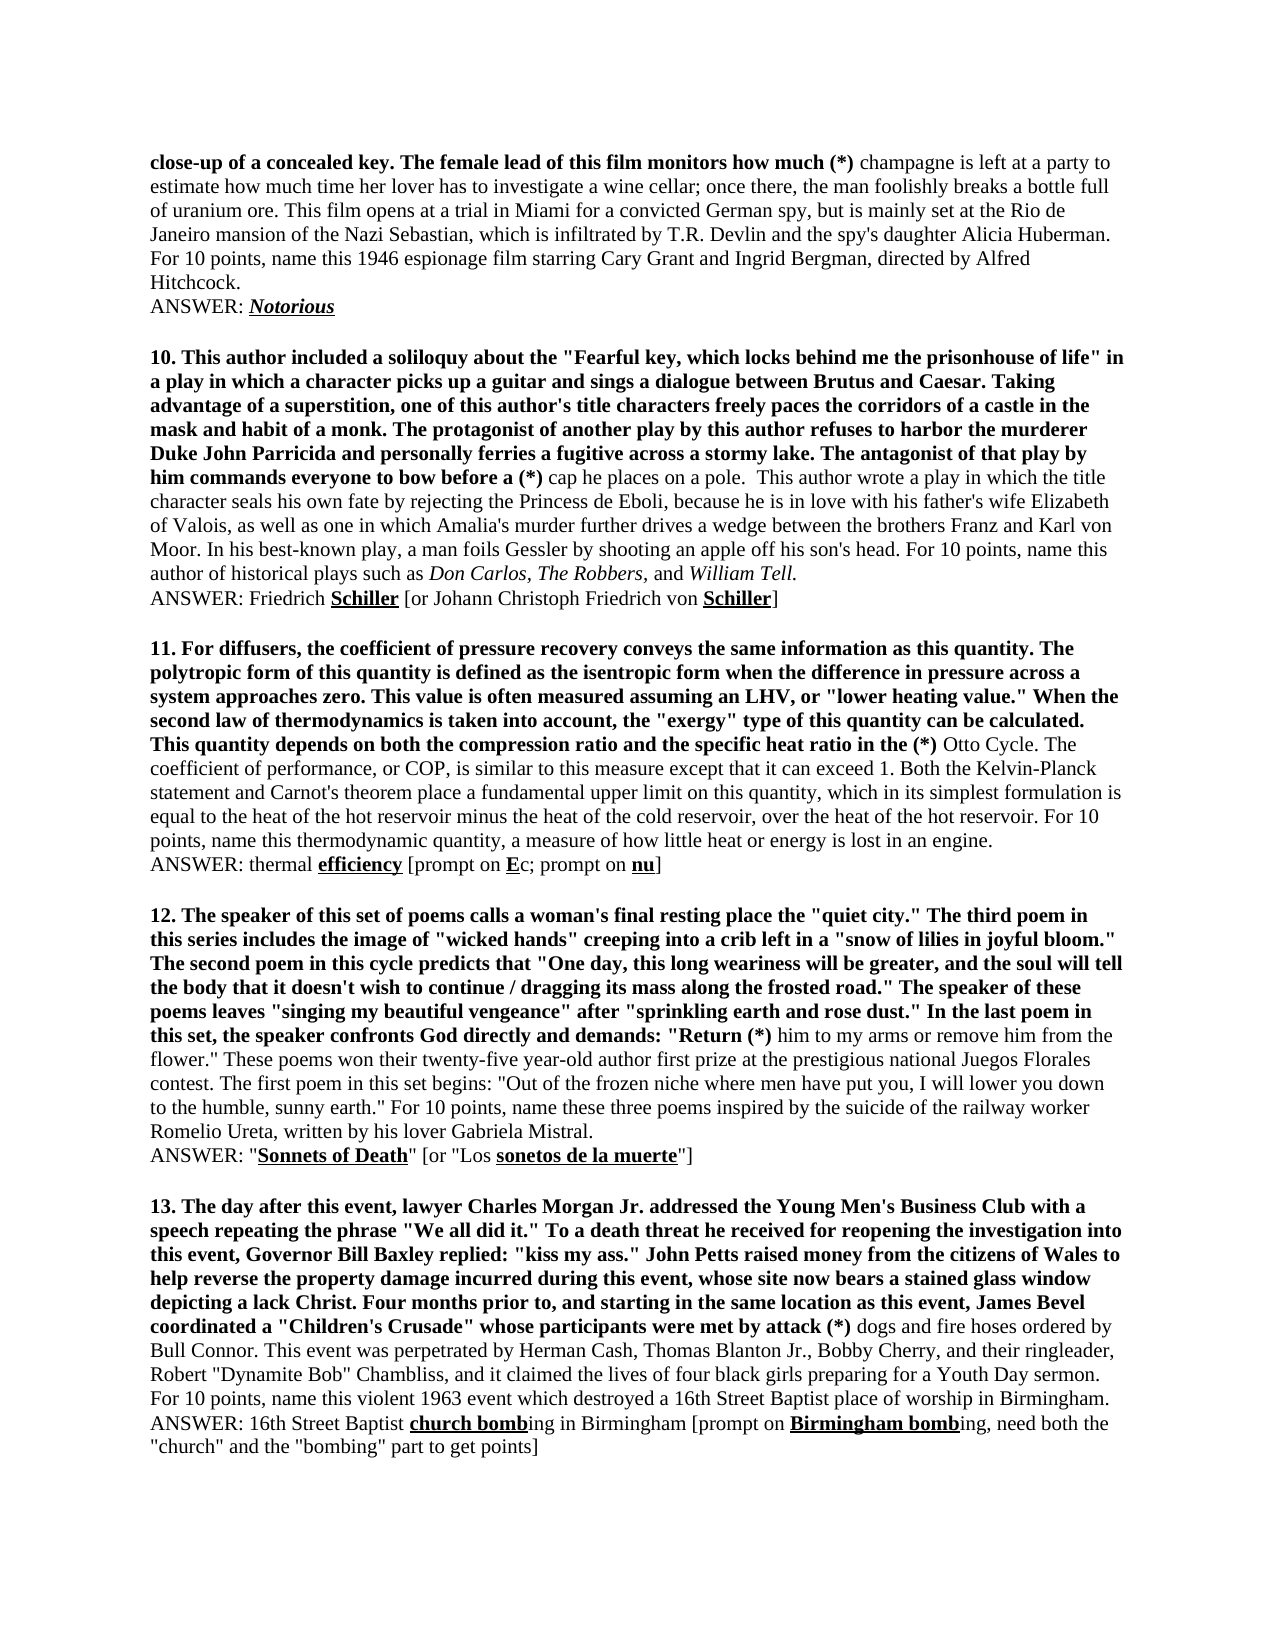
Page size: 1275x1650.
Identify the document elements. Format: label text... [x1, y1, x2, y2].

text ANSWER: thermal efficiency [prompt on Ec; prompt on nu] [150, 852, 1125, 876]
text 11. For diffusers, the coefficient of pressure recovery conveys the same information as this quantity. The polytropic form of this quantity is defined as the isentropic form when the difference in pressure across a system approaches zero. This value is often measured assuming an LHV, or "lower heating value." When the second law of thermodynamics is taken into account, the "exergy" type of this quantity can be calculated. This quantity depends on both the compression ratio and the specific heat ratio in the (*) Otto Cycle. The coefficient of performance, or COP, is similar to this measure except that it can exceed 1. Both the Kelvin-Planck statement and Carnot's theorem place a fundamental upper limit on this quantity, which in its simplest formulation is equal to the heat of the hot reservoir minus the heat of the cold reservoir, over the heat of the hot reservoir. For 10 points, name this thermodynamic quantity, a measure of how little heat or energy is lost in an engine. [150, 636, 1125, 852]
text 10. This author included a soliloquy about the "Fearful key, which locks behind me the prisonhouse of life" in a play in which a character picks up a guitar and sings a dialogue between Brutus and Caesar. Taking advantage of a superstition, one of this author's title characters freely paces the corridors of a castle in the mask and habit of a monk. The protagonist of another play by this author refuses to harbor the murderer Duke John Parricida and personally ferries a fugitive across a stormy lake. The antagonist of that play by him commands everyone to bow before a (*) cap he places on a pole. This author wrote a play in which the title character seals his own fate by rejecting the Princess de Eboli, because he is in love with his father's wife Elizabeth of Valois, as well as one in which Amalia's murder further drives a wedge between the brothers Franz and Karl von Moor. In his best-known play, a man foils Gessler by shooting an apple off his son's head. For 10 points, name this author of historical plays such as Don Carlos, The Robbers, and William Tell. [150, 345, 1125, 585]
text ANSWER: "Sonnets of Death" [or "Los sonetos de la muerte"] [150, 1143, 1125, 1167]
text ANSWER: Friedrich Schiller [or Johann Christoph Friedrich von Schiller] [150, 585, 1125, 609]
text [150, 150, 1125, 294]
text 12. The speaker of this set of poems calls a woman's final resting place the "quiet city." The third poem in this series includes the image of "wicked hands" creeping into a crib left in a "snow of lilies in joyful bloom." The second poem in this cycle predicts that "One day, this long weariness will be greater, and the soul will tell the body that it doesn't wish to continue / dragging its mass along the frosted road." The speaker of these poems leaves "singing my beautiful vengeance" after "sprinkling earth and rose dust." In the last poem in this set, the speaker confronts God directly and demands: "Return (*) him to my arms or remove him from the flower." These poems won their twenty-five year-old author first prize at the prestigious national Juegos Florales contest. The first poem in this set begins: "Out of the frozen niche where men have put you, I will lower you down to the humble, sunny earth." For 10 points, name these three poems inspired by the suicide of the railway worker Romelio Ureta, written by his lover Gabriela Mistral. [150, 903, 1125, 1143]
text ANSWER: Notorious [150, 294, 1125, 318]
text ANSWER: 16th Street Baptist church bombing in Birmingham [prompt on Birmingham bombing, need both the "church" and the "bombing" part to get points] [150, 1410, 1125, 1458]
text 13. The day after this event, lawyer Charles Morgan Jr. addressed the Young Men's Business Club with a speech repeating the phrase "We all did it." To a death threat he received for reopening the investigation into this event, Governor Bill Baxley replied: "kiss my ass." John Petts raised money from the citizens of Wales to help reverse the property damage incurred during this event, whose site now bears a stained glass window depicting a lack Christ. Four months prior to, and starting in the same location as this event, James Bevel coordinated a "Children's Crusade" whose participants were met by attack (*) dogs and fire hoses ordered by Bull Connor. This event was perpetrated by Herman Cash, Thomas Blanton Jr., Bobby Cherry, and their ringleader, Robert "Dynamite Bob" Chambliss, and it claimed the lives of four black girls preparing for a Youth Day sermon. For 10 points, name this violent 1963 event which destroyed a 16th Street Baptist place of worship in Birmingham. [150, 1194, 1125, 1410]
